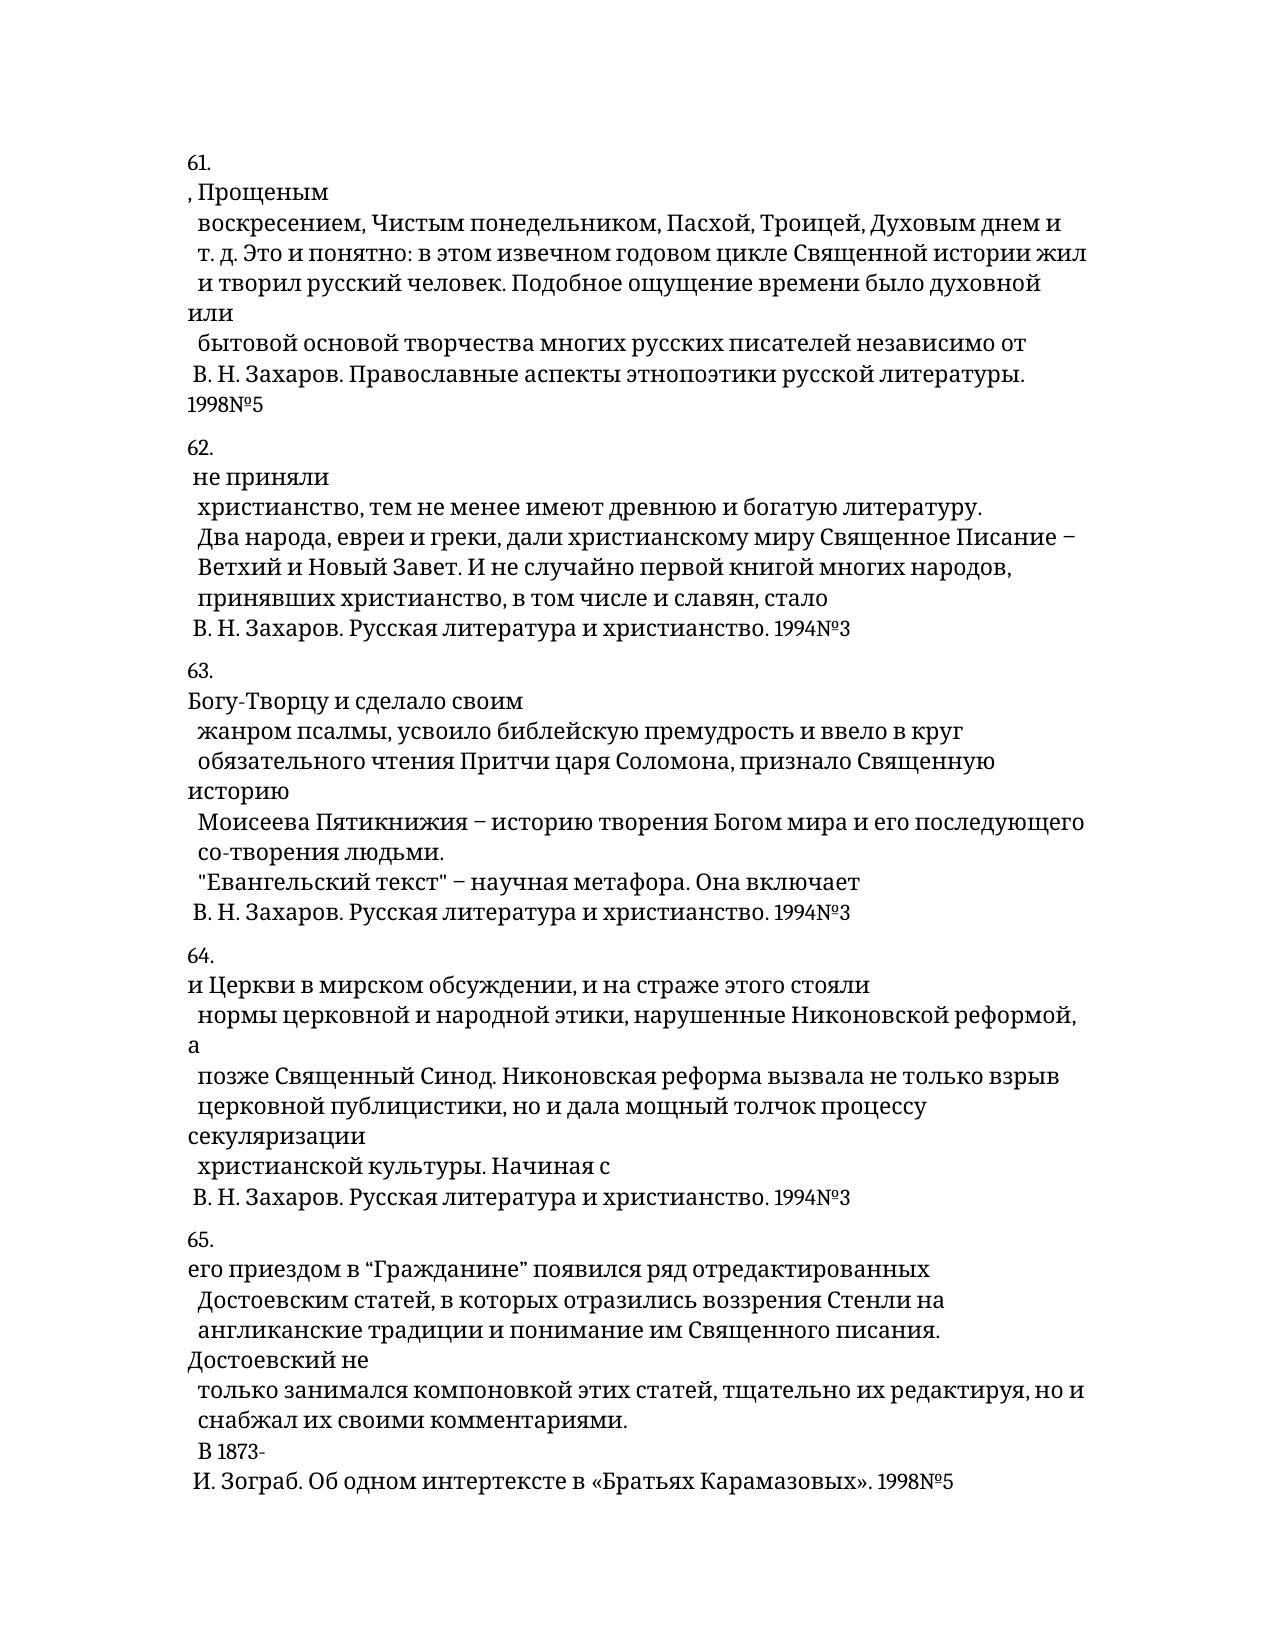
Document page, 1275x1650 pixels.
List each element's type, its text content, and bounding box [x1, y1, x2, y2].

text 62. не приняли христианство, тем не менее имеют древнюю и богатую литературу. Два народа, евреи и греки, дали христианскому миру Священное Писание ‒ Ветхий и Новый Завет. И не случайно первой книгой многих народов, принявших христианство, в том числе и славян, стало В. Н. Захаров. Русская литература и христианство. 1994№3 [187, 434, 1087, 642]
text 63. Богу-Творцу и сделало своим жанром псалмы, усвоило библейскую премудрость и ввело в круг обязательного чтения Притчи царя Соломона, признало Священную историю Моисеева Пятикнижия ‒ историю творения Богом мира и его последующего со-творения людьми. "Евангельский текст" ‒ научная метафора. Она включает В. Н. Захаров. Русская литература и христианство. 1994№3 [187, 658, 1087, 926]
text 64. и Церкви в мирском обсуждении, и на страже этого стояли нормы церковной и народной этики, нарушенные Никоновской реформой, а позже Священный Синод. Никоновская реформа вызвала не только взрыв церковной публицистики, но и дала мощный толчок процессу секуляризации христианской культуры. Начиная с В. Н. Захаров. Русская литература и христианство. 1994№3 [187, 943, 1087, 1211]
text 61. , Прощеным воскресением, Чистым понедельником, Пасхой, Троицей, Духовым днем и т. д. Это и понятно: в этом извечном годовом цикле Священной истории жил и творил русский человек. Подобное ощущение времени было духовной или бытовой основой творчества многих русских писателей независимо от В. Н. Захаров. Православные аспекты этнопоэтики русской литературы. 1998№5 [187, 150, 1087, 418]
text 65. его приездом в “Гражданине” появился ряд отредактированных Достоевским статей, в которых отразились воззрения Стенли на англиканские традиции и понимание им Священного писания. Достоевский не только занимался компоновкой этих статей, тщательно их редактируя, но и снабжал их своими комментариями. В 1873- И. Зограб. Об одном интертексте в «Братьях Карамазовых». 1998№5 [187, 1227, 1087, 1495]
